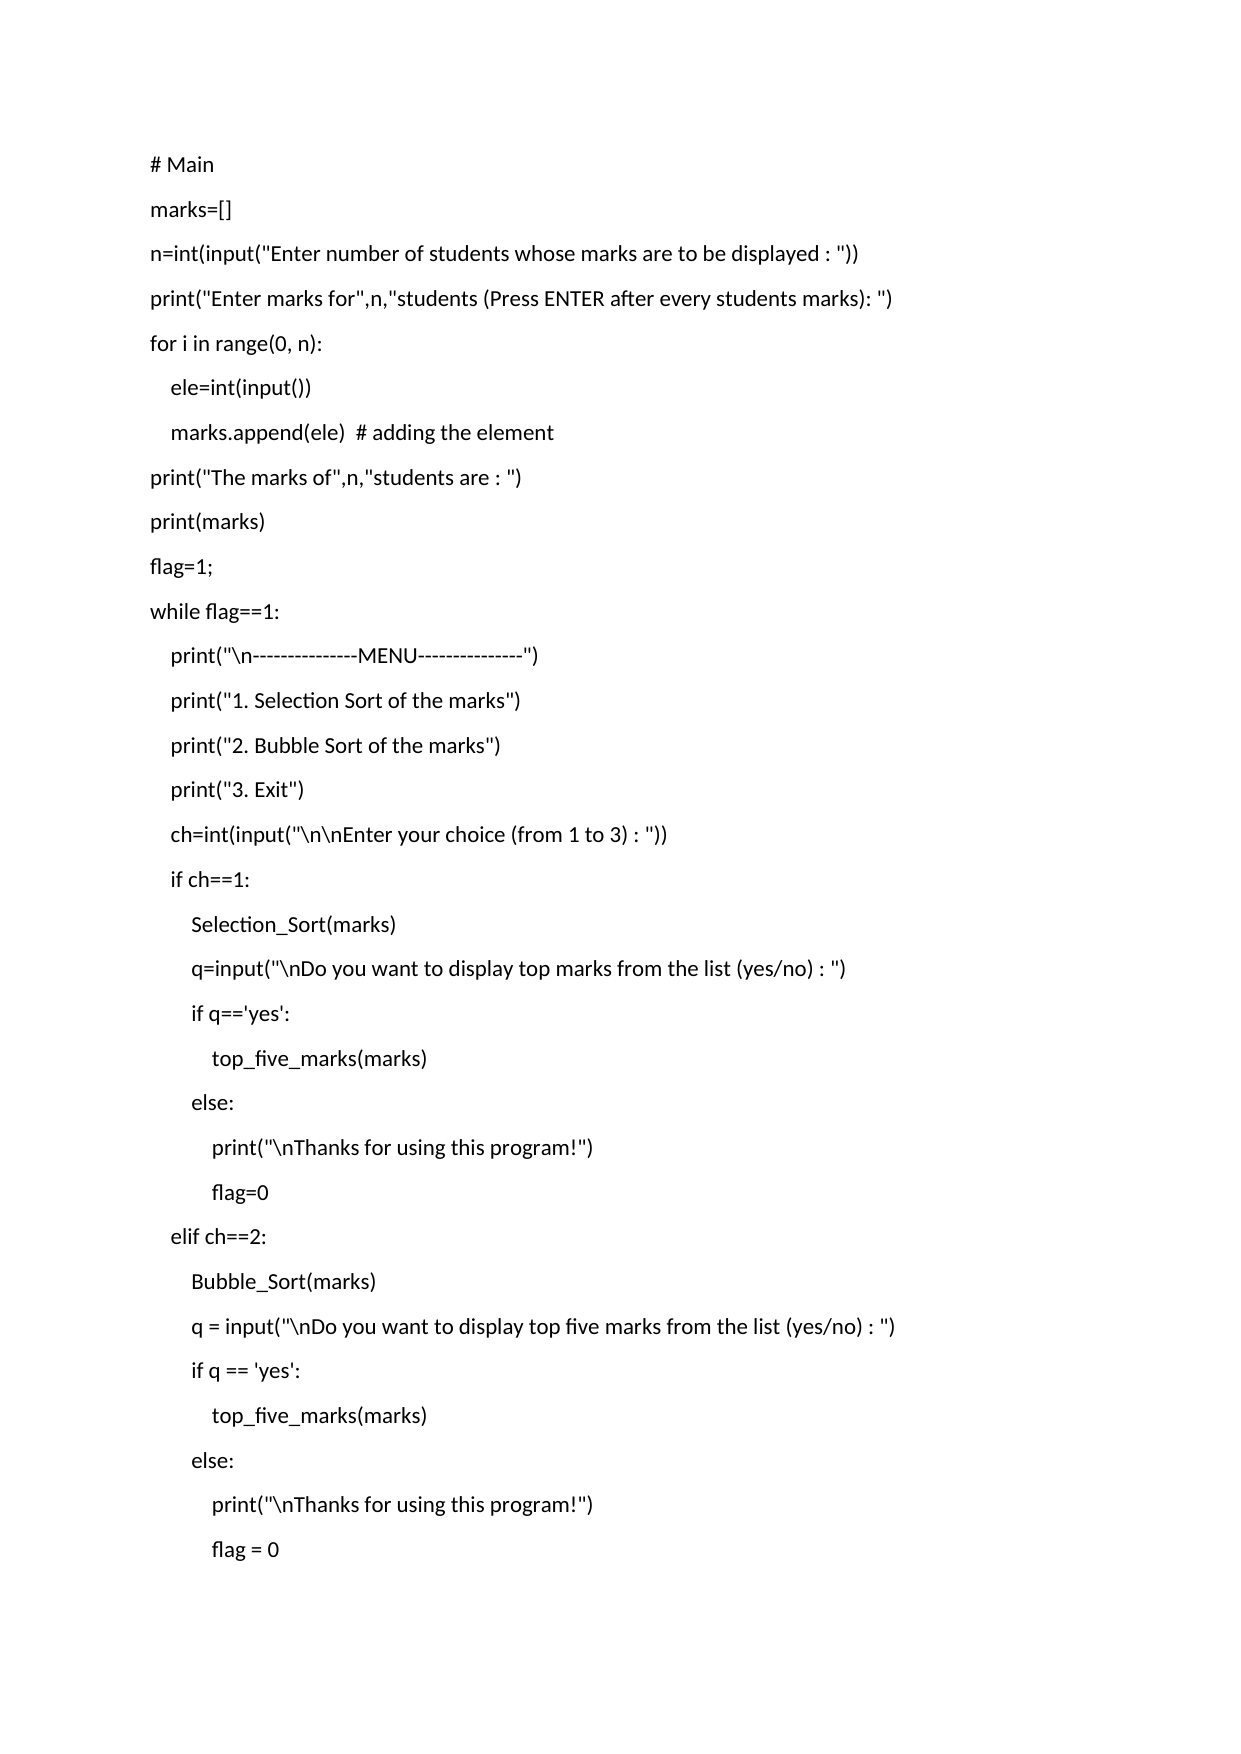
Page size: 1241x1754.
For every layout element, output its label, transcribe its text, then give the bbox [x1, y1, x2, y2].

text print("2. Bubble Sort of the marks") [150, 731, 1090, 759]
text elif ch==2: [150, 1222, 1090, 1251]
text flag = 0 [150, 1535, 1090, 1563]
text while flag==1: [150, 597, 1090, 625]
text if q == 'yes': [150, 1357, 1090, 1384]
text Selection_Sort(marks) [150, 910, 1090, 938]
text if q=='yes': [150, 999, 1090, 1027]
text flag=1; [150, 552, 1090, 580]
text # Main [150, 150, 1090, 178]
text print("\n---------------MENU---------------") [150, 642, 1090, 669]
text print(marks) [150, 507, 1090, 536]
text ch=int(input("\n\nEnter your choice (from 1 to 3) : ")) [150, 820, 1090, 848]
text print("\nThanks for using this program!") [150, 1491, 1090, 1519]
text marks.append(ele) # adding the element [150, 418, 1090, 446]
text print("\nThanks for using this program!") [150, 1133, 1090, 1161]
text print("Enter marks for",n,"students (Press ENTER after every students marks): ") [150, 284, 1090, 312]
text top_five_marks(marks) [150, 1044, 1090, 1072]
text top_five_marks(marks) [150, 1401, 1090, 1429]
text else: [150, 1088, 1090, 1116]
text ele=int(input()) [150, 373, 1090, 401]
text marks=[] [150, 195, 1090, 223]
text print("The marks of",n,"students are : ") [150, 463, 1090, 491]
text for i in range(0, n): [150, 329, 1090, 357]
text n=int(input("Enter number of students whose marks are to be displayed : ")) [150, 239, 1090, 267]
text else: [150, 1446, 1090, 1474]
text flag=0 [150, 1178, 1090, 1206]
text print("1. Selection Sort of the marks") [150, 686, 1090, 714]
text if ch==1: [150, 865, 1090, 893]
text q=input("\nDo you want to display top marks from the list (yes/no) : ") [150, 954, 1090, 982]
text print("3. Exit") [150, 776, 1090, 804]
text q = input("\nDo you want to display top five marks from the list (yes/no) : ") [150, 1312, 1090, 1340]
text Bubble_Sort(marks) [150, 1267, 1090, 1295]
